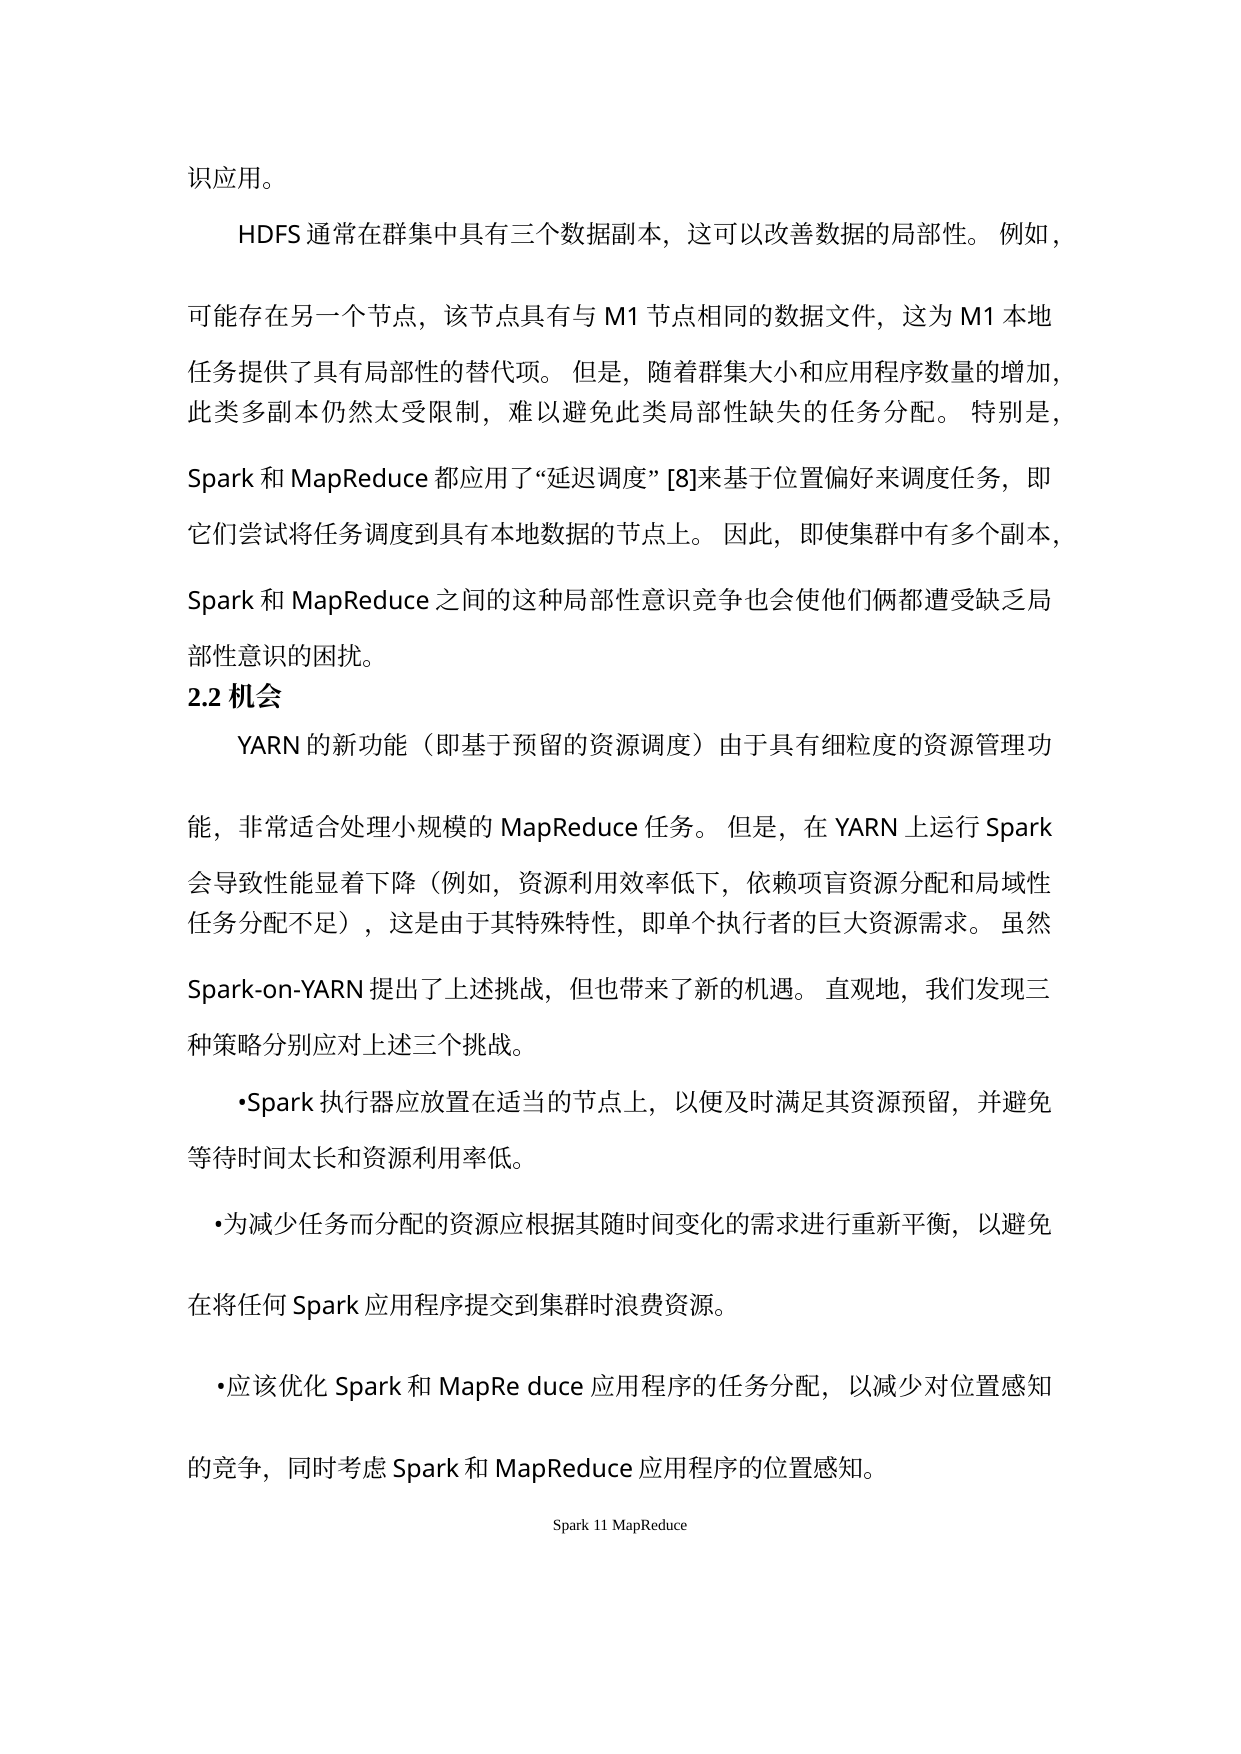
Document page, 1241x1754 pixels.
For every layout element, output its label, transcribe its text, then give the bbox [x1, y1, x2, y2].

list 2.2 机会 [187, 680, 1053, 713]
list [187, 162, 1053, 194]
list YARN的新功能（即基于预留的资源调度）由于具有细粒度的资源管理功能，非常适合处理小规模的MapReduce任务。 但是，在YARN上运行Spark会导致性能显着下降（例如，资源利用效率低下，依赖项盲资源分配和局域性任务分配不足），这是由于其特殊特性，即单个执行者的巨大资源需求。 虽然Spark-on-YARN提出了上述挑战，但也带来了新的机遇。 直观地，我们发现三种策略分别应对上述三个挑战。 [187, 713, 1053, 1062]
list •Spark执行器应放置在适当的节点上，以便及时满足其资源预留，并避免等待时间太长和资源利用率低。 •为减少任务而分配的资源应根据其随时间变化的需求进行重新平衡，以避免在将任何Spark应用程序提交到集群时浪费资源。 •应该优化Spark和MapRe duce应用程序的任务分配，以减少对位置感知的竞争，同时考虑Spark和MapReduce应用程序的位置感知。 [187, 1069, 1053, 1500]
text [187, 1508, 1053, 1541]
list HDFS通常在群集中具有三个数据副本，这可以改善数据的局部性。 例如，可能存在另一个节点，该节点具有与M1节点相同的数据文件，这为M1本地任务提供了具有局部性的替代项。 但是，随着群集大小和应用程序数量的增加，此类多副本仍然太受限制，难以避免此类局部性缺失的任务分配。 特别是，Spark和MapReduce都应用了“延迟调度” [8]来基于位置偏好来调度任务，即它们尝试将任务调度到具有本地数据的节点上。 因此，即使集群中有多个副本，Spark和MapReduce之间的这种局部性意识竞争也会使他们俩都遭受缺乏局部性意识的困扰。 [187, 202, 1053, 673]
